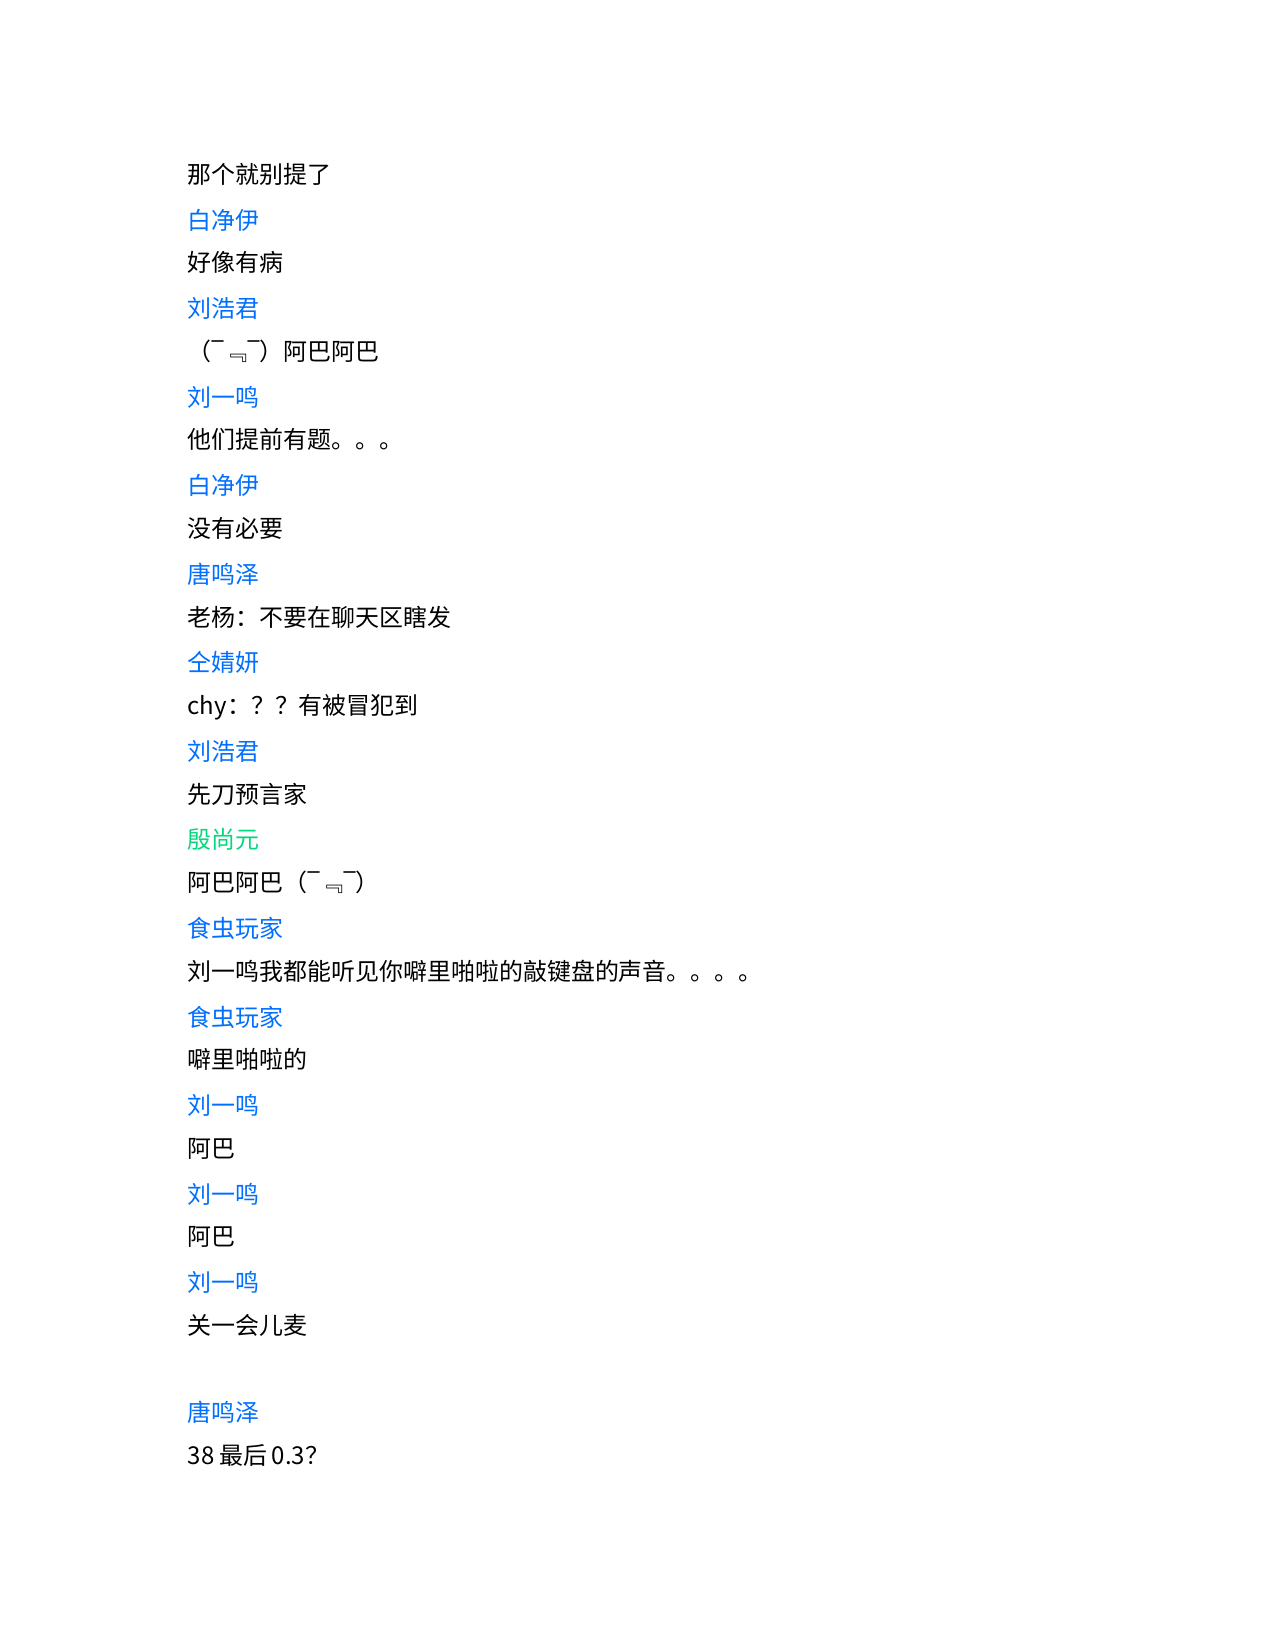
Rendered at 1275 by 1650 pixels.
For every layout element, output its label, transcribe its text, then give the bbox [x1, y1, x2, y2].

text 没有必要 [187, 504, 1087, 546]
text 刘浩君 [187, 280, 1087, 327]
text 刘一鸣 [187, 1166, 1087, 1212]
text 食虫玩家 [187, 988, 1087, 1035]
text 唐鸣泽 [187, 1384, 1087, 1431]
text 刘一鸣 [187, 1077, 1087, 1124]
text 食虫玩家 [187, 900, 1087, 947]
text 老杨：不要在聊天区瞎发 [187, 593, 1087, 634]
text 阿巴阿巴（¯﹃¯） [187, 858, 1087, 900]
text 唐鸣泽 [187, 546, 1087, 593]
text 先刀预言家 [187, 770, 1087, 811]
text 好像有病 [187, 238, 1087, 280]
text 仝婧妍 [187, 634, 1087, 681]
text 噼里啪啦的 [187, 1035, 1087, 1077]
text 阿巴 [187, 1124, 1087, 1166]
text 殷尚元 [187, 811, 1087, 858]
text 刘一鸣 [187, 369, 1087, 416]
text 那个就别提了 [187, 150, 1087, 192]
text 刘一鸣 [187, 1254, 1087, 1301]
text chy：？？有被冒犯到 [187, 681, 1087, 723]
text （¯﹃¯）阿巴阿巴 [187, 327, 1087, 369]
text 刘浩君 [187, 723, 1087, 770]
text 38最后0.3？ [187, 1431, 1087, 1473]
text 白净伊 [187, 192, 1087, 238]
text 关一会儿麦 [187, 1301, 1087, 1343]
text 他们提前有题。。。 [187, 416, 1087, 457]
text 阿巴 [187, 1212, 1087, 1254]
text 刘一鸣我都能听见你噼里啪啦的敲键盘的声音。。。。 [187, 947, 1087, 988]
text 白净伊 [187, 457, 1087, 504]
